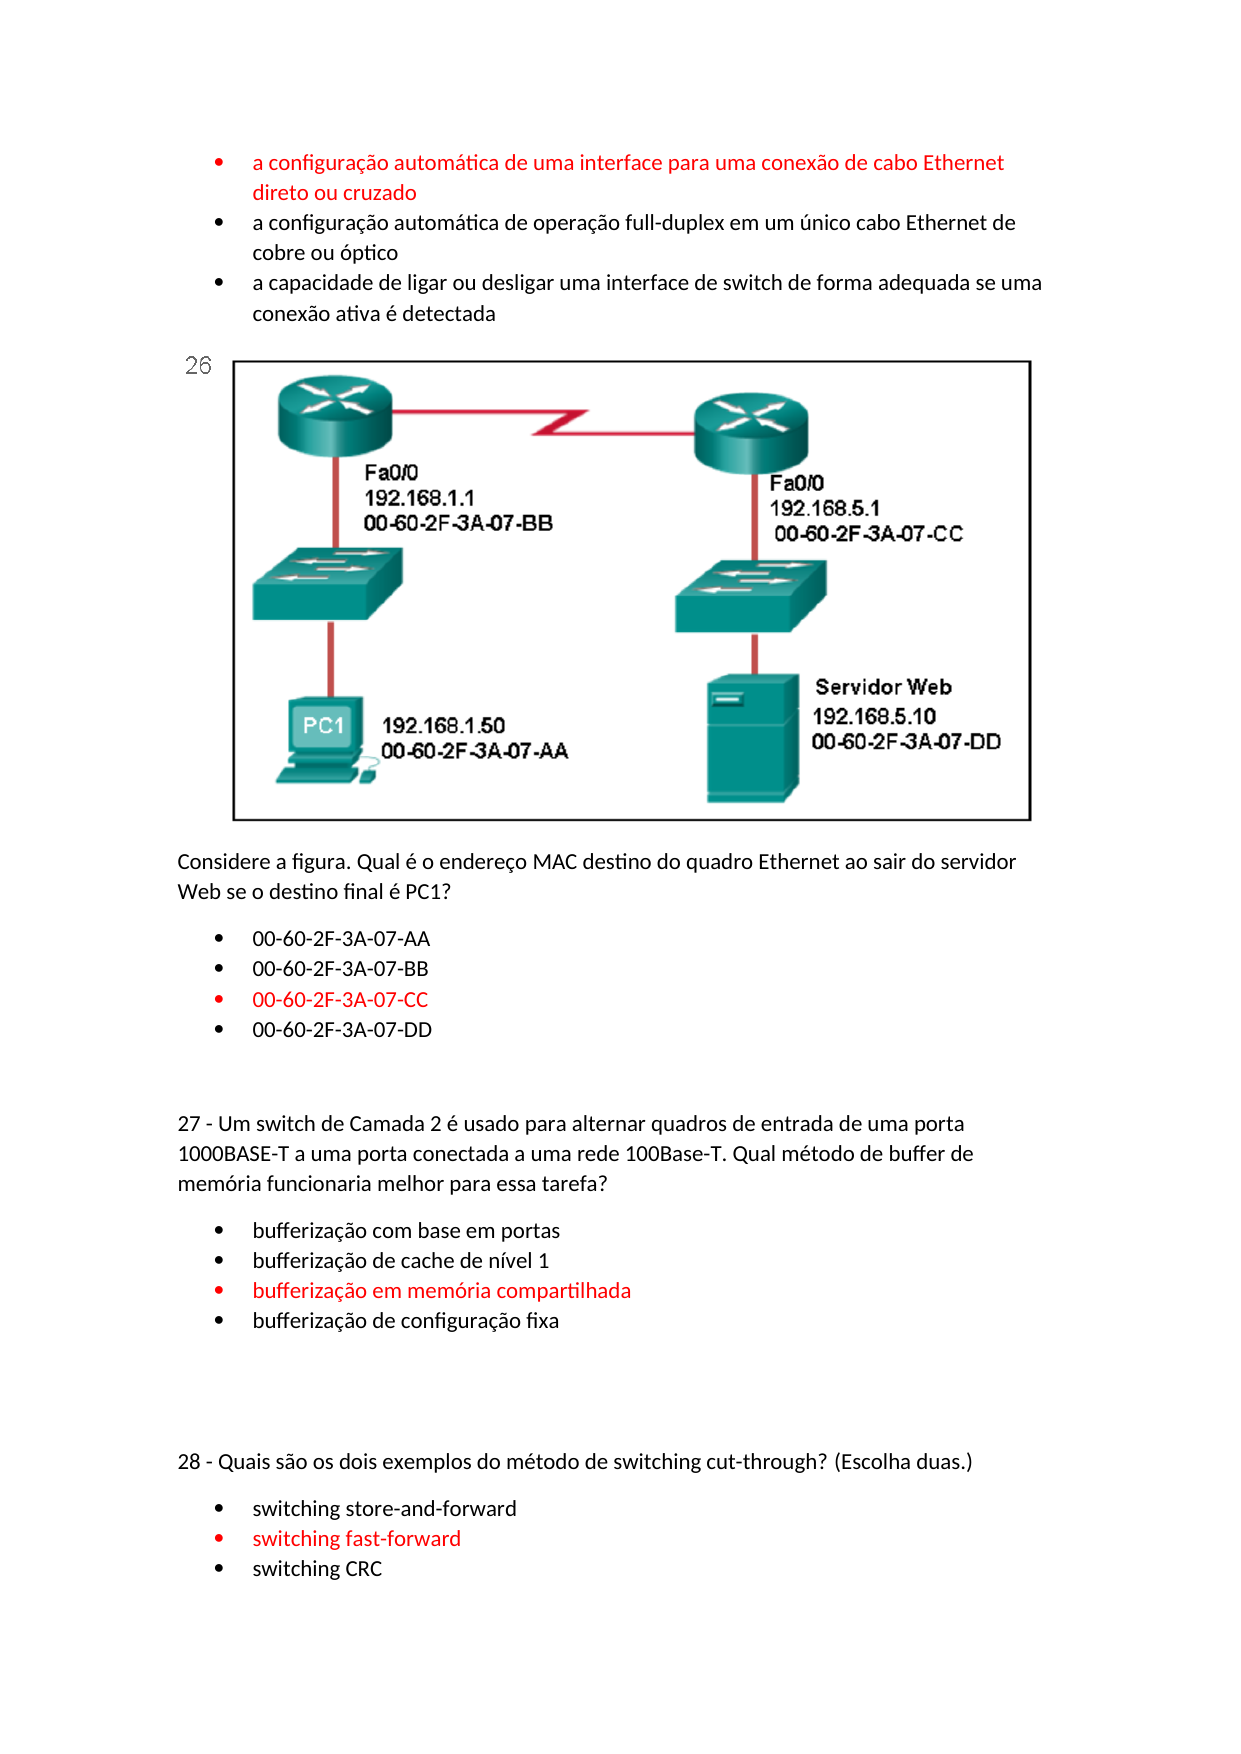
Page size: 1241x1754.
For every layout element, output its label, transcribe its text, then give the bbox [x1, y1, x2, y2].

text 28 - Quais são os dois exemplos do método de switching cut-through? (Escolha duas.) [177, 1447, 1063, 1475]
list 00-60-2F-3A-07-DD [215, 1015, 1063, 1043]
list a configuração automática de operação full-duplex em um único cabo Ethernet de cobre ou óptico [215, 208, 1063, 266]
list switching store-and-forward [215, 1494, 1063, 1522]
list switching fast-forward [215, 1524, 1063, 1552]
text 27 - Um switch de Camada 2 é usado para alternar quadros de entrada de uma porta 1000BASE-T a uma porta conectada a uma rede 100Base-T. Qual método de buffer de memória funcionaria melhor para essa tarefa? [177, 1109, 1063, 1197]
list a configuração automática de uma interface para uma conexão de cabo Ethernet direto ou cruzado [215, 148, 1063, 206]
list 00-60-2F-3A-07-CC [215, 985, 1063, 1013]
text Considere a figura. Qual é o endereço MAC destino do quadro Ethernet ao sair do servidor Web se o destino final é PC1? [177, 847, 1063, 905]
list bufferização de configuração fixa [215, 1307, 1063, 1334]
list switching CRC [215, 1554, 1063, 1582]
list bufferização em memória compartilhada [215, 1276, 1063, 1304]
list bufferização de cache de nível 1 [215, 1246, 1063, 1274]
list 00-60-2F-3A-07-BB [215, 954, 1063, 982]
picture [177, 345, 1063, 829]
list 00-60-2F-3A-07-AA [215, 924, 1063, 952]
list bufferização com base em portas [215, 1216, 1063, 1244]
list a capacidade de ligar ou desligar uma interface de switch de forma adequada se uma conexão ativa é detectada [215, 268, 1063, 327]
